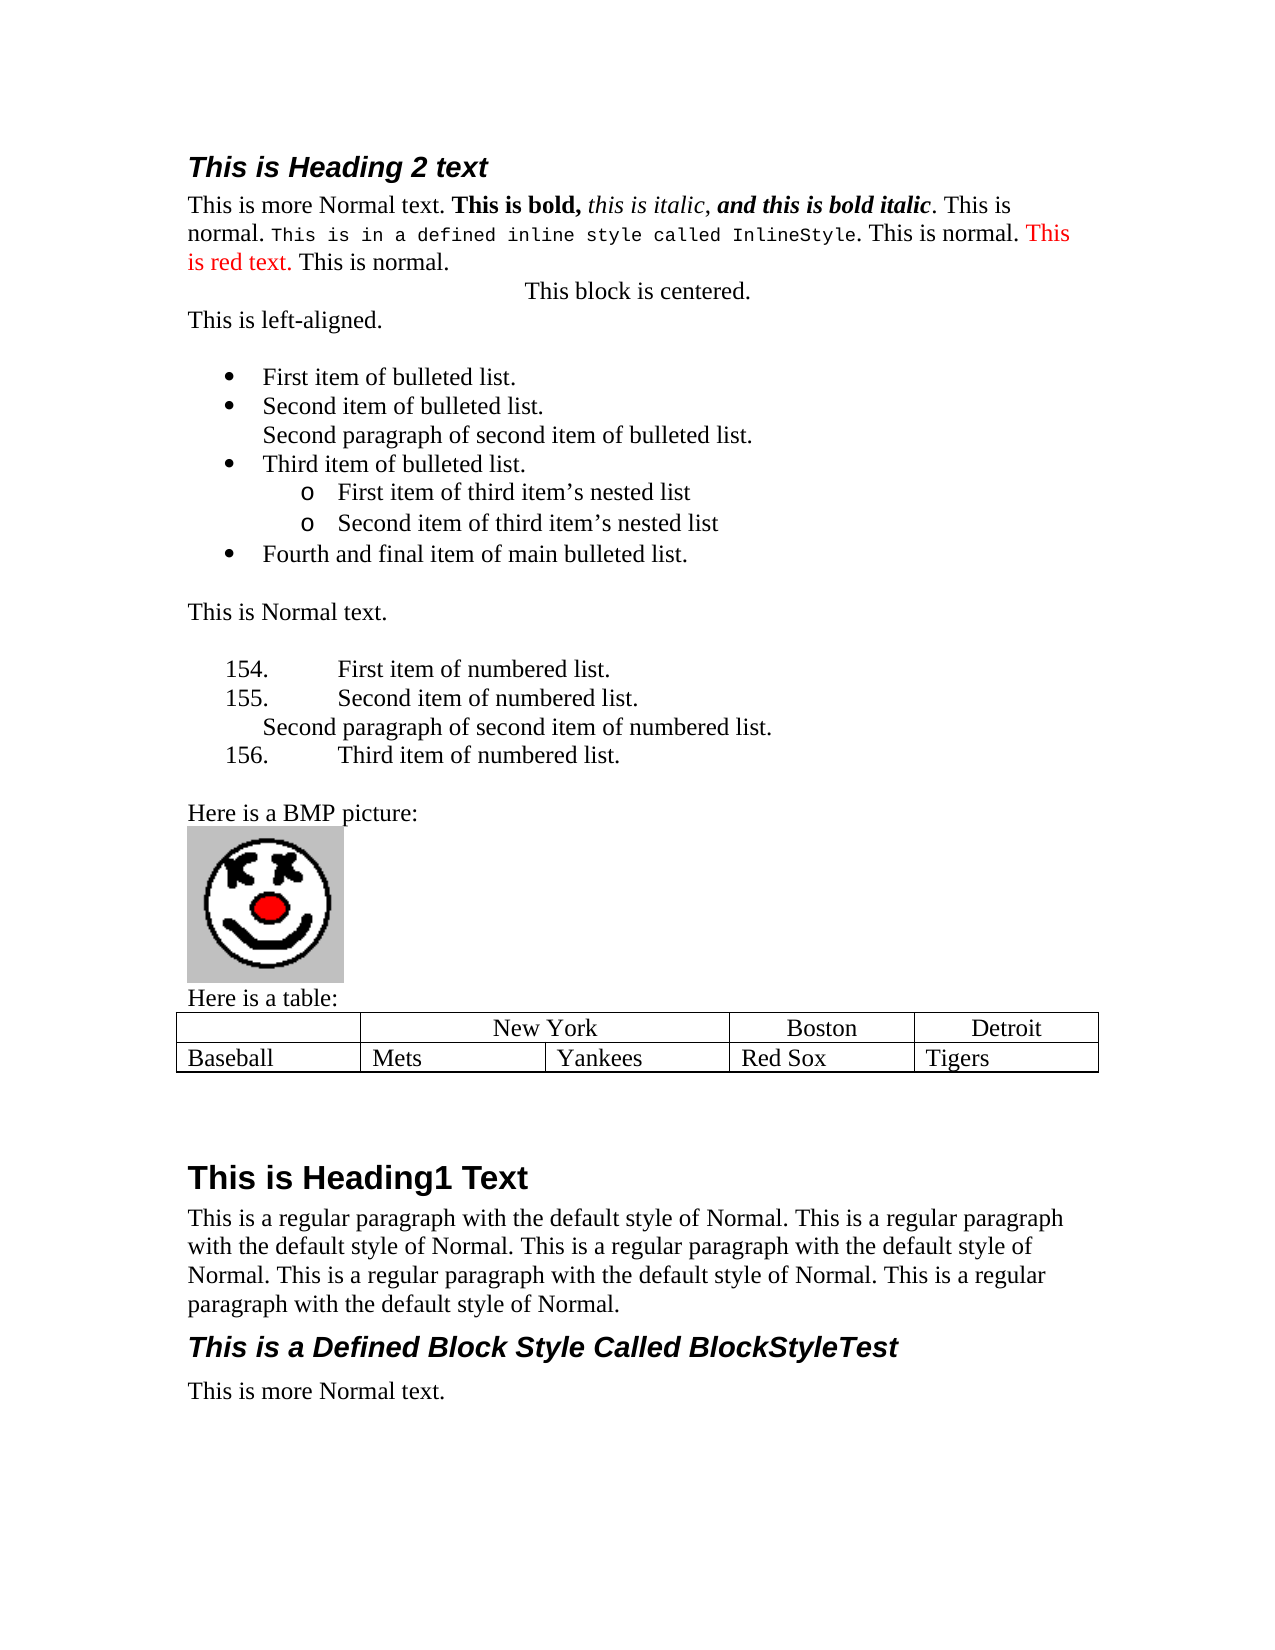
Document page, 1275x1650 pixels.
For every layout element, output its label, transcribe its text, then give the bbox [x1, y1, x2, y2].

text This is a regular paragraph with the default style of Normal. This is a regular paragraph with the default style of Normal. This is a regular paragraph with the default style of Normal. This is a regular paragraph with the default style of Normal. This is a regular paragraph with the default style of Normal. [187, 1203, 1087, 1318]
list Second item of bulleted list. [225, 391, 1087, 420]
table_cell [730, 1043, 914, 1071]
list Second item of third item’s nested list [300, 508, 1087, 539]
text This block is centered. [187, 276, 1087, 305]
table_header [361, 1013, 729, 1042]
list Third item of numbered list. [225, 740, 1087, 769]
text Second paragraph of second item of numbered list. [262, 712, 1087, 740]
subtitle This is Heading 2 text [187, 150, 1087, 183]
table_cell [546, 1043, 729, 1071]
text This is a Defined Block Style Called BlockStyleTest [187, 1330, 1087, 1364]
list Third item of bulleted list. [225, 449, 1087, 477]
text Second paragraph of second item of bulleted list. [262, 420, 1087, 449]
text This is left-aligned. [187, 305, 1087, 334]
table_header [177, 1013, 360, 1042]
list First item of bulleted list. [225, 362, 1087, 391]
subtitle This is Heading1 Text [187, 1158, 1087, 1196]
text This is more Normal text. [187, 1376, 1087, 1405]
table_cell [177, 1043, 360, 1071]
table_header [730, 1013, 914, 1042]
text This is Normal text. [187, 597, 1087, 625]
text Here is a table: [187, 983, 1087, 1012]
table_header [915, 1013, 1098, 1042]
picture [187, 826, 344, 983]
list First item of numbered list. [225, 654, 1087, 683]
list Second item of numbered list. [225, 683, 1087, 712]
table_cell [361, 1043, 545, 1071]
text Here is a BMP picture: [187, 798, 1087, 827]
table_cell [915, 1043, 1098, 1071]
list Fourth and final item of main bulleted list. [225, 539, 1087, 568]
list First item of third item’s nested list [300, 477, 1087, 508]
text This is more Normal text. This is bold, this is italic, and this is bold italic. This is normal. This is in a defined inline style called InlineStyle. This is normal. This is red text. This is normal. [187, 190, 1087, 276]
